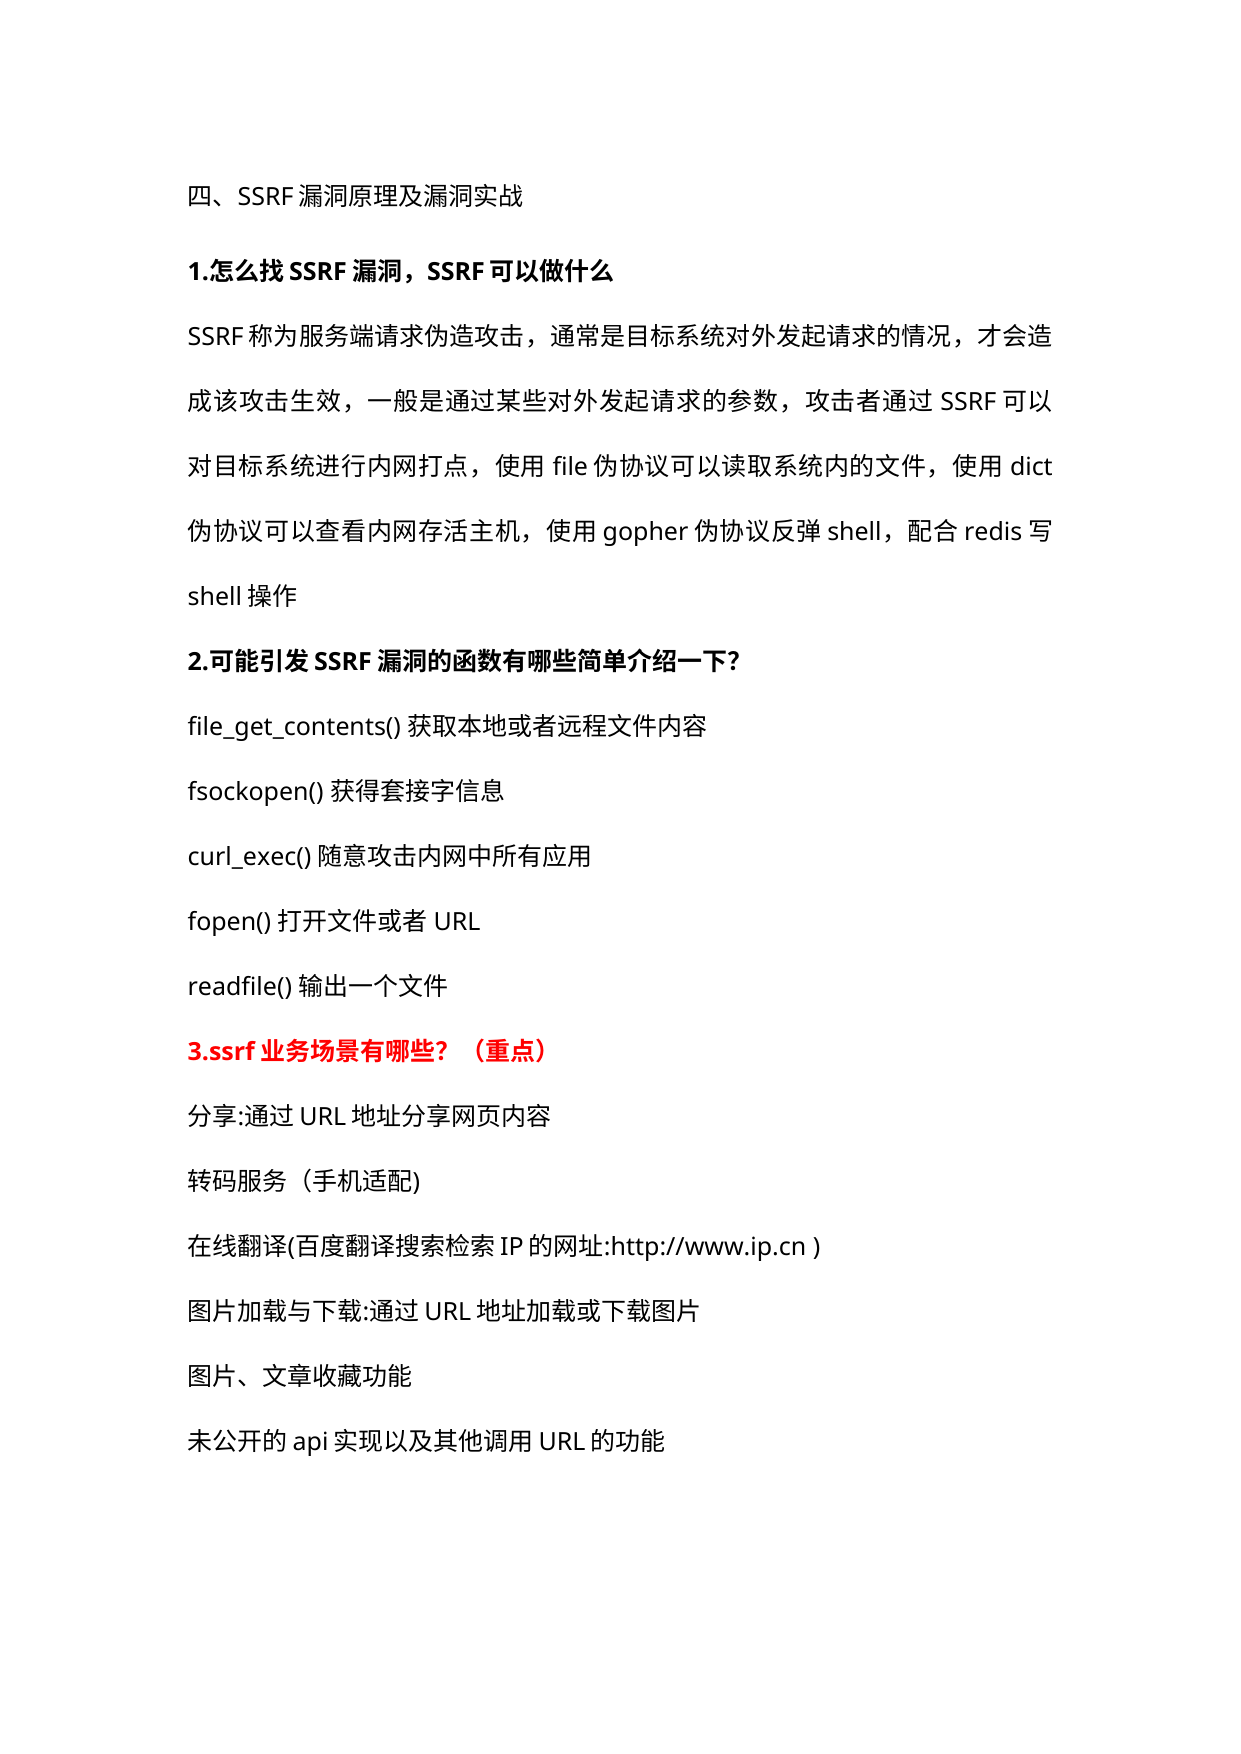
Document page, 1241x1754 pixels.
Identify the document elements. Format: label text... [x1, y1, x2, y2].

text fsockopen() 获得套接字信息 [187, 757, 1053, 822]
text 分享:通过URL地址分享网页内容 [187, 1082, 1053, 1147]
text 在线翻译(百度翻译搜索检索IP的网址:http://www.ip.cn ) [187, 1212, 1053, 1277]
list 3.ssrf业务场景有哪些？（重点） [187, 1017, 1053, 1082]
text 转码服务（手机适配) [187, 1147, 1053, 1212]
subtitle SSRF漏洞原理及漏洞实战 [187, 162, 1053, 227]
text 图片、文章收藏功能 [187, 1342, 1053, 1407]
list 2.可能引发SSRF漏洞的函数有哪些简单介绍一下？ [187, 627, 1053, 692]
text fopen() 打开文件或者 URL [187, 887, 1053, 952]
text curl_exec() 随意攻击内网中所有应用 [187, 822, 1053, 887]
text file_get_contents() 获取本地或者远程文件内容 [187, 692, 1053, 757]
text readfile() 输出一个文件 [187, 952, 1053, 1017]
text 图片加载与下载:通过URL地址加载或下载图片 [187, 1277, 1053, 1342]
text 未公开的api实现以及其他调用URL的功能 [187, 1407, 1053, 1472]
list SSRF称为服务端请求伪造攻击，通常是目标系统对外发起请求的情况，才会造成该攻击生效，一般是通过某些对外发起请求的参数，攻击者通过SSRF可以对目标系统进行内网打点，使用file伪协议可以读取系统内的文件，使用dict伪协议可以查看内网存活主机，使用gopher伪协议反弹shell，配合redis写shell操作 [187, 302, 1053, 627]
list 1.怎么找SSRF漏洞，SSRF可以做什么 [187, 237, 1053, 302]
